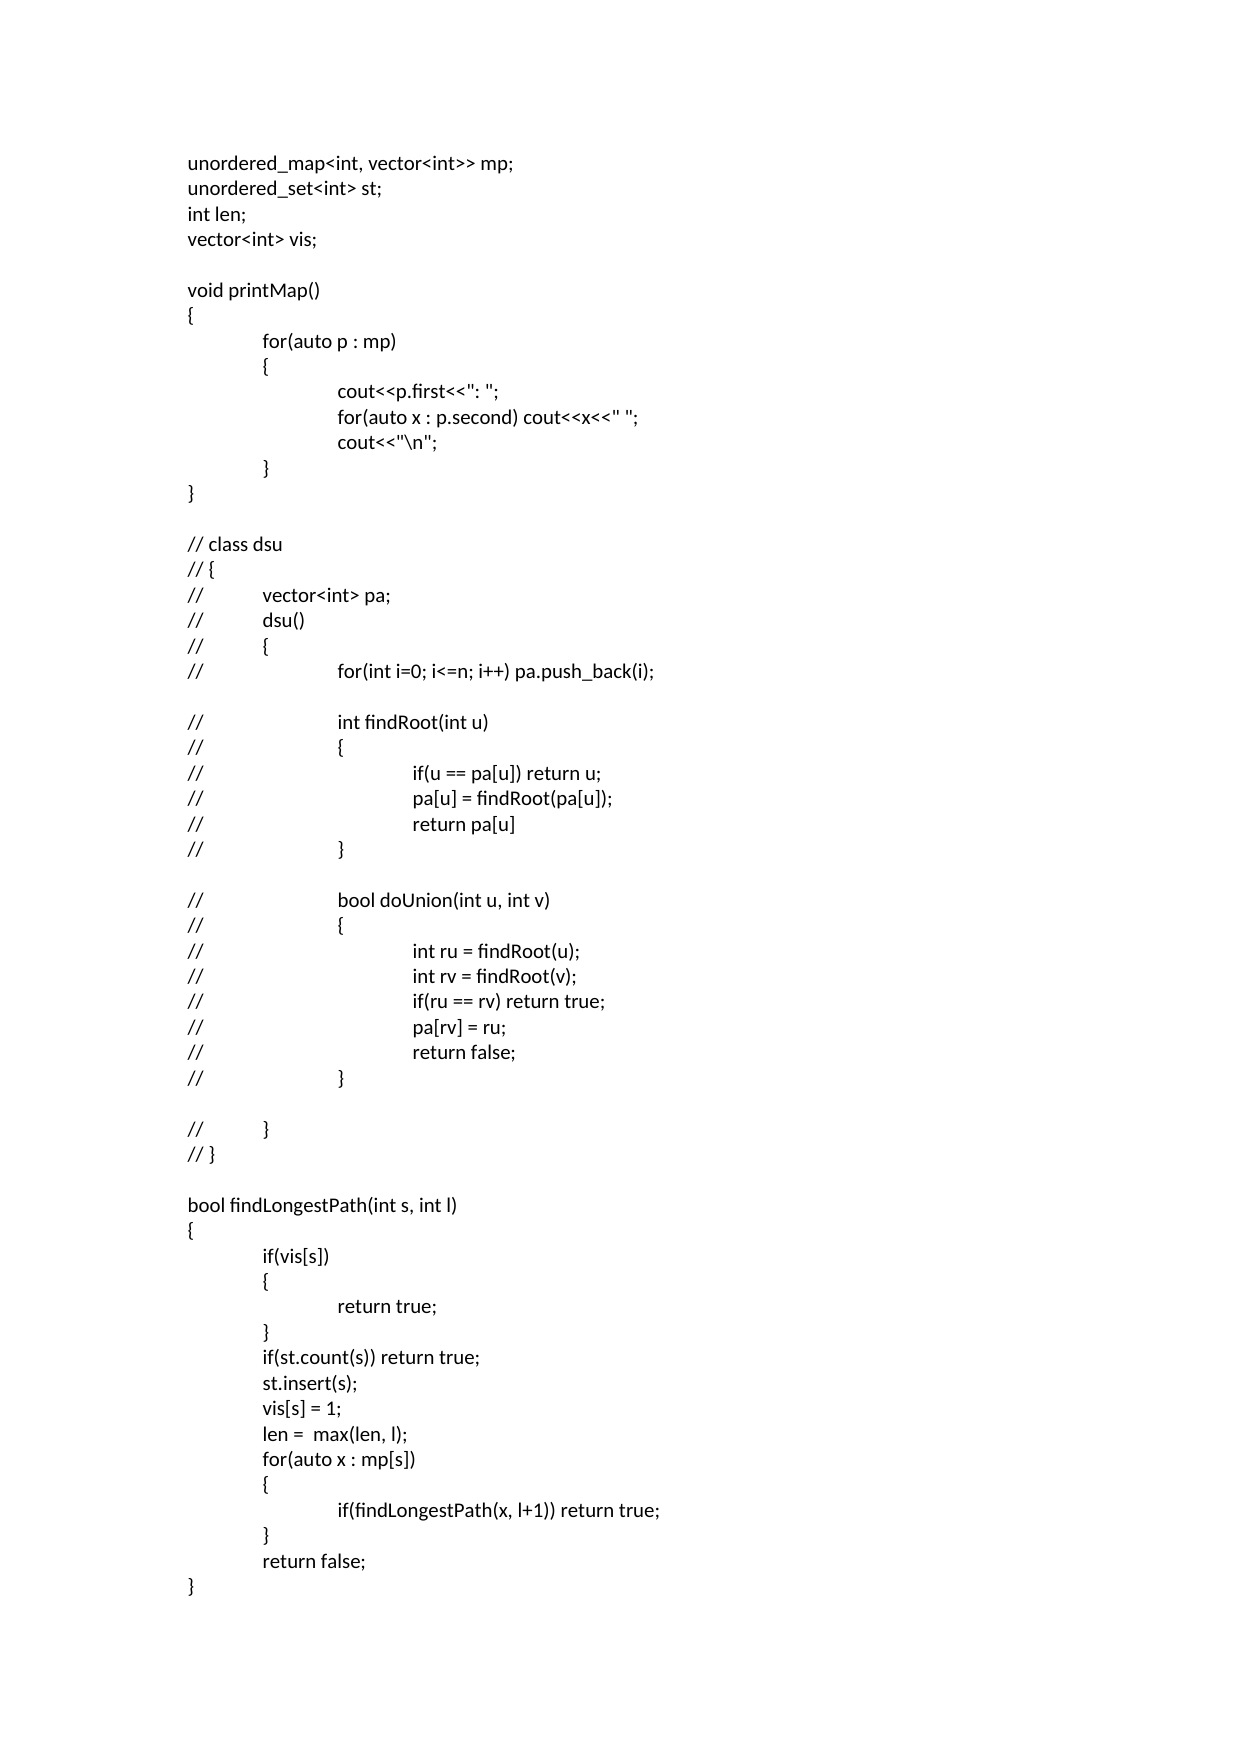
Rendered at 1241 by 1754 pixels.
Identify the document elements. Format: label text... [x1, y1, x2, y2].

text vector<int> vis; [187, 226, 1053, 252]
text // } [187, 1065, 1053, 1090]
text cout<<p.first<<": "; [187, 379, 1053, 404]
text if(findLongestPath(x, l+1)) return true; [187, 1497, 1053, 1522]
text unordered_set<int> st; [187, 175, 1053, 201]
text { [187, 1217, 1053, 1243]
text // int ru = findRoot(u); [187, 938, 1053, 963]
text cout<<"\n"; [187, 429, 1053, 455]
text for(auto x : p.second) cout<<x<<" "; [187, 404, 1053, 429]
text // return false; [187, 1039, 1053, 1065]
text // { [187, 633, 1053, 658]
text return true; [187, 1294, 1053, 1319]
text if(vis[s]) [187, 1243, 1053, 1268]
text // int findRoot(int u) [187, 709, 1053, 734]
text bool findLongestPath(int s, int l) [187, 1192, 1053, 1217]
text // pa[rv] = ru; [187, 1014, 1053, 1039]
text // vector<int> pa; [187, 582, 1053, 607]
text int len; [187, 201, 1053, 226]
text } [187, 455, 1053, 480]
text // for(int i=0; i<=n; i++) pa.push_back(i); [187, 658, 1053, 684]
text // pa[u] = findRoot(pa[u]); [187, 785, 1053, 811]
text // } [187, 1141, 1053, 1167]
text if(st.count(s)) return true; [187, 1344, 1053, 1370]
text st.insert(s); [187, 1370, 1053, 1395]
text // bool doUnion(int u, int v) [187, 887, 1053, 912]
text // if(u == pa[u]) return u; [187, 760, 1053, 785]
text } [187, 1319, 1053, 1344]
text void printMap() [187, 277, 1053, 302]
text { [187, 353, 1053, 379]
text // int rv = findRoot(v); [187, 963, 1053, 989]
text // { [187, 734, 1053, 760]
text for(auto p : mp) [187, 328, 1053, 353]
text { [187, 1268, 1053, 1294]
text // { [187, 557, 1053, 582]
text { [187, 1472, 1053, 1497]
text // { [187, 912, 1053, 938]
text // class dsu [187, 531, 1053, 557]
text } [187, 1522, 1053, 1548]
text // if(ru == rv) return true; [187, 989, 1053, 1014]
text len = max(len, l); [187, 1421, 1053, 1446]
text for(auto x : mp[s]) [187, 1446, 1053, 1472]
text } [187, 1573, 1053, 1599]
text vis[s] = 1; [187, 1395, 1053, 1421]
text // return pa[u] [187, 811, 1053, 836]
text return false; [187, 1548, 1053, 1573]
text // } [187, 1116, 1053, 1141]
text { [187, 302, 1053, 328]
text // } [187, 836, 1053, 862]
text unordered_map<int, vector<int>> mp; [187, 150, 1053, 175]
text } [187, 480, 1053, 506]
text // dsu() [187, 607, 1053, 633]
